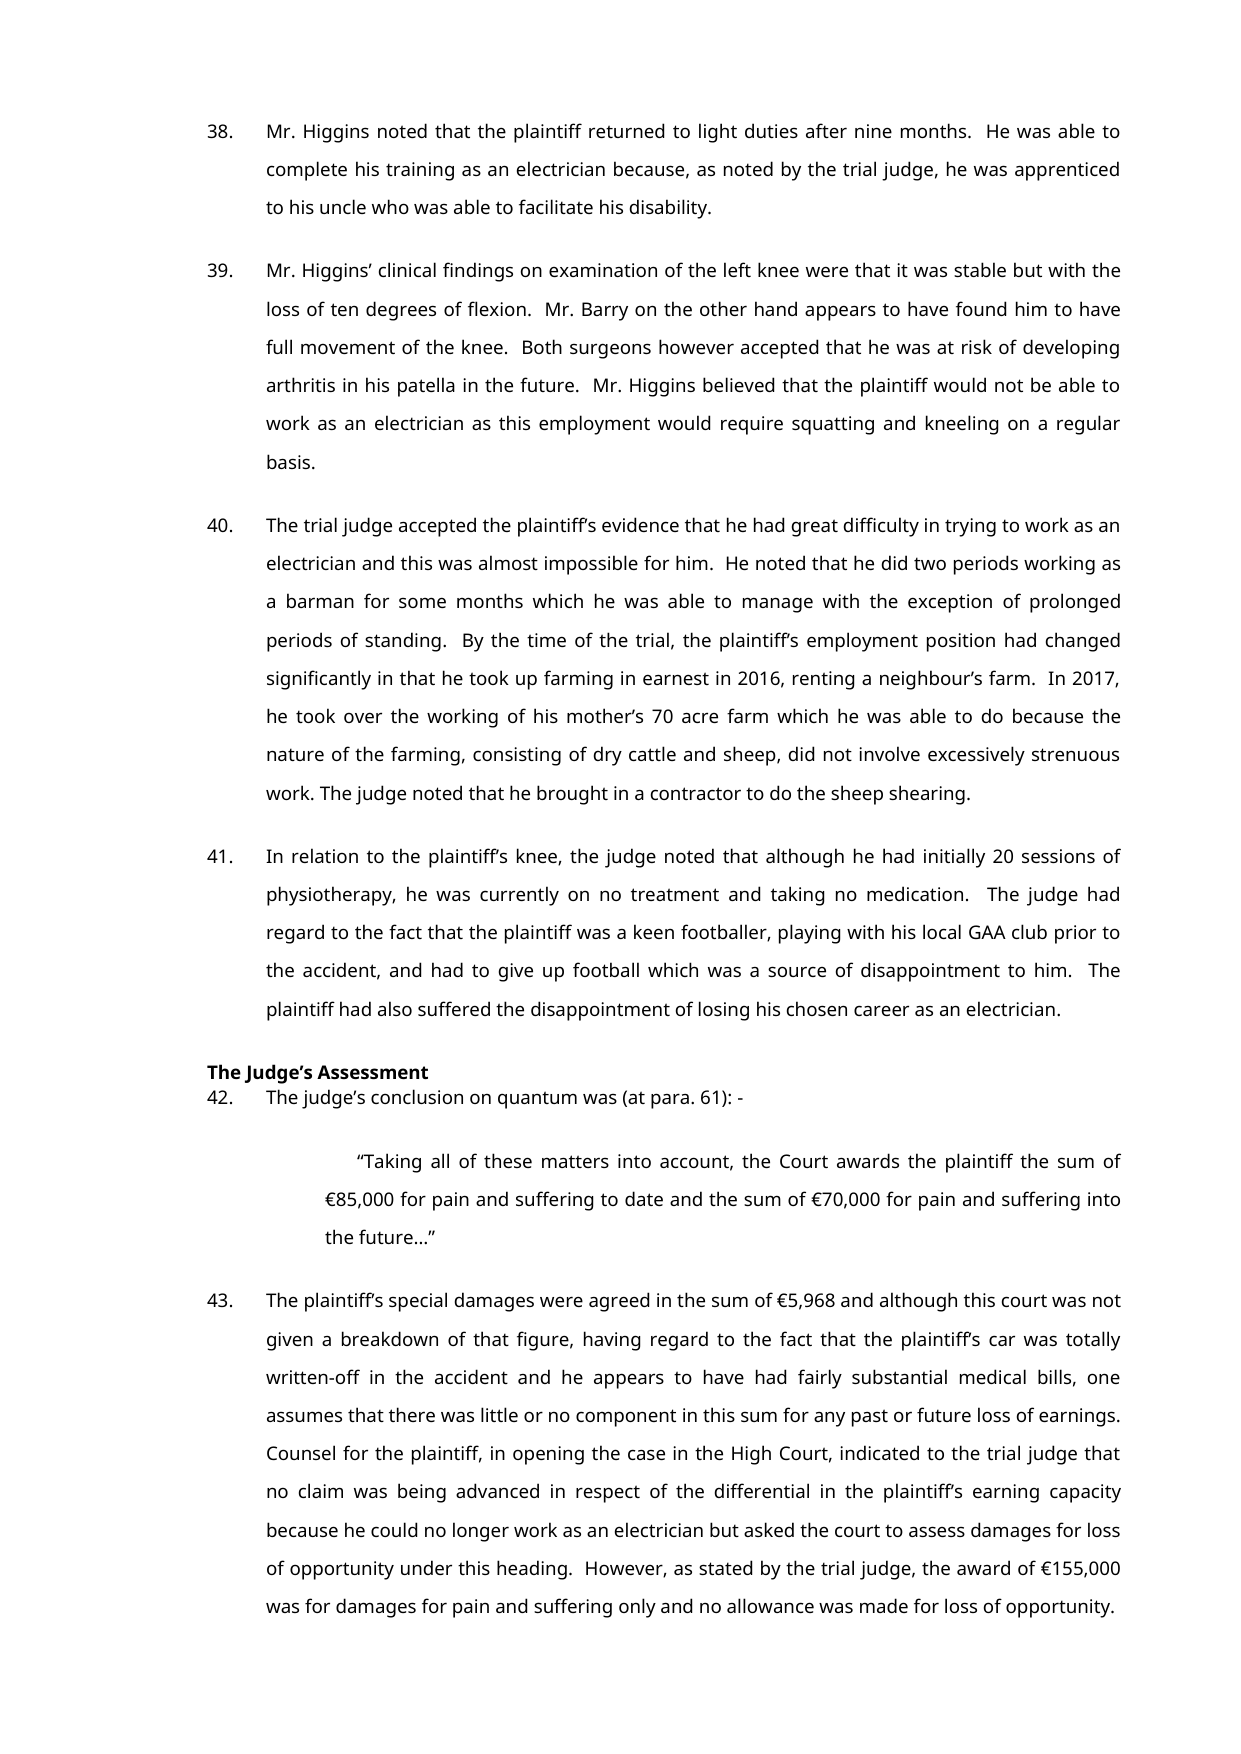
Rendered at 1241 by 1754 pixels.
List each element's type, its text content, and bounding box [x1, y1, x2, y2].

text 39. Mr. Higgins’ clinical findings on examination of the left knee were that it was stable but with the loss of ten degrees of flexion. Mr. Barry on the other hand appears to have found him to have full movement of the knee. Both surgeons however accepted that he was at risk of developing arthritis in his patella in the future. Mr. Higgins believed that the plaintiff would not be able to work as an electrician as this employment would require squatting and kneeling on a regular basis. [207, 258, 1122, 474]
text 41. In relation to the plaintiff’s knee, the judge noted that although he had initially 20 sessions of physiotherapy, he was currently on no treatment and taking no medication. The judge had regard to the fact that the plaintiff was a keen footballer, playing with his local GAA club prior to the accident, and had to give up football which was a source of disappointment to him. The plaintiff had also suffered the disappointment of losing his chosen career as an electrician. [207, 843, 1122, 1021]
text 38. Mr. Higgins noted that the plaintiff returned to light duties after nine months. He was able to complete his training as an electrician because, as noted by the trial judge, he was apprenticed to his uncle who was able to facilitate his disability. [207, 118, 1122, 220]
text 43. The plaintiff’s special damages were agreed in the sum of €5,968 and although this court was not given a breakdown of that figure, having regard to the fact that the plaintiff’s car was totally written-off in the accident and he appears to have had fairly substantial medical bills, one assumes that there was little or no component in this sum for any past or future loss of earnings. Counsel for the plaintiff, in opening the case in the High Court, indicated to the trial judge that no claim was being advanced in respect of the differential in the plaintiff’s earning capacity because he could no longer work as an electrician but asked the court to assess damages for loss of opportunity under this heading. However, as stated by the trial judge, the award of €155,000 was for damages for pain and suffering only and no allowance was made for loss of opportunity. [207, 1288, 1122, 1619]
text 40. The trial judge accepted the plaintiff’s evidence that he had great difficulty in trying to work as an electrician and this was almost impossible for him. He noted that he did two periods working as a barman for some months which he was able to manage with the exception of prolonged periods of standing. By the time of the trial, the plaintiff’s employment position had changed significantly in that he took up farming in earnest in 2016, renting a neighbour’s farm. In 2017, he took over the working of his mother’s 70 acre farm which he was able to do because the nature of the farming, consisting of dry cattle and sheep, did not involve excessively strenuous work. The judge noted that he brought in a contractor to do the sheep shearing. [207, 512, 1122, 805]
subtitle The Judge’s Assessment [207, 1059, 1122, 1085]
text 42. The judge’s conclusion on quantum was (at para. 61): - [207, 1085, 1122, 1110]
text “Taking all of these matters into account, the Court awards the plaintiff the sum of €85,000 for pain and suffering to date and the sum of €70,000 for pain and suffering into the future…” [266, 1148, 1122, 1250]
